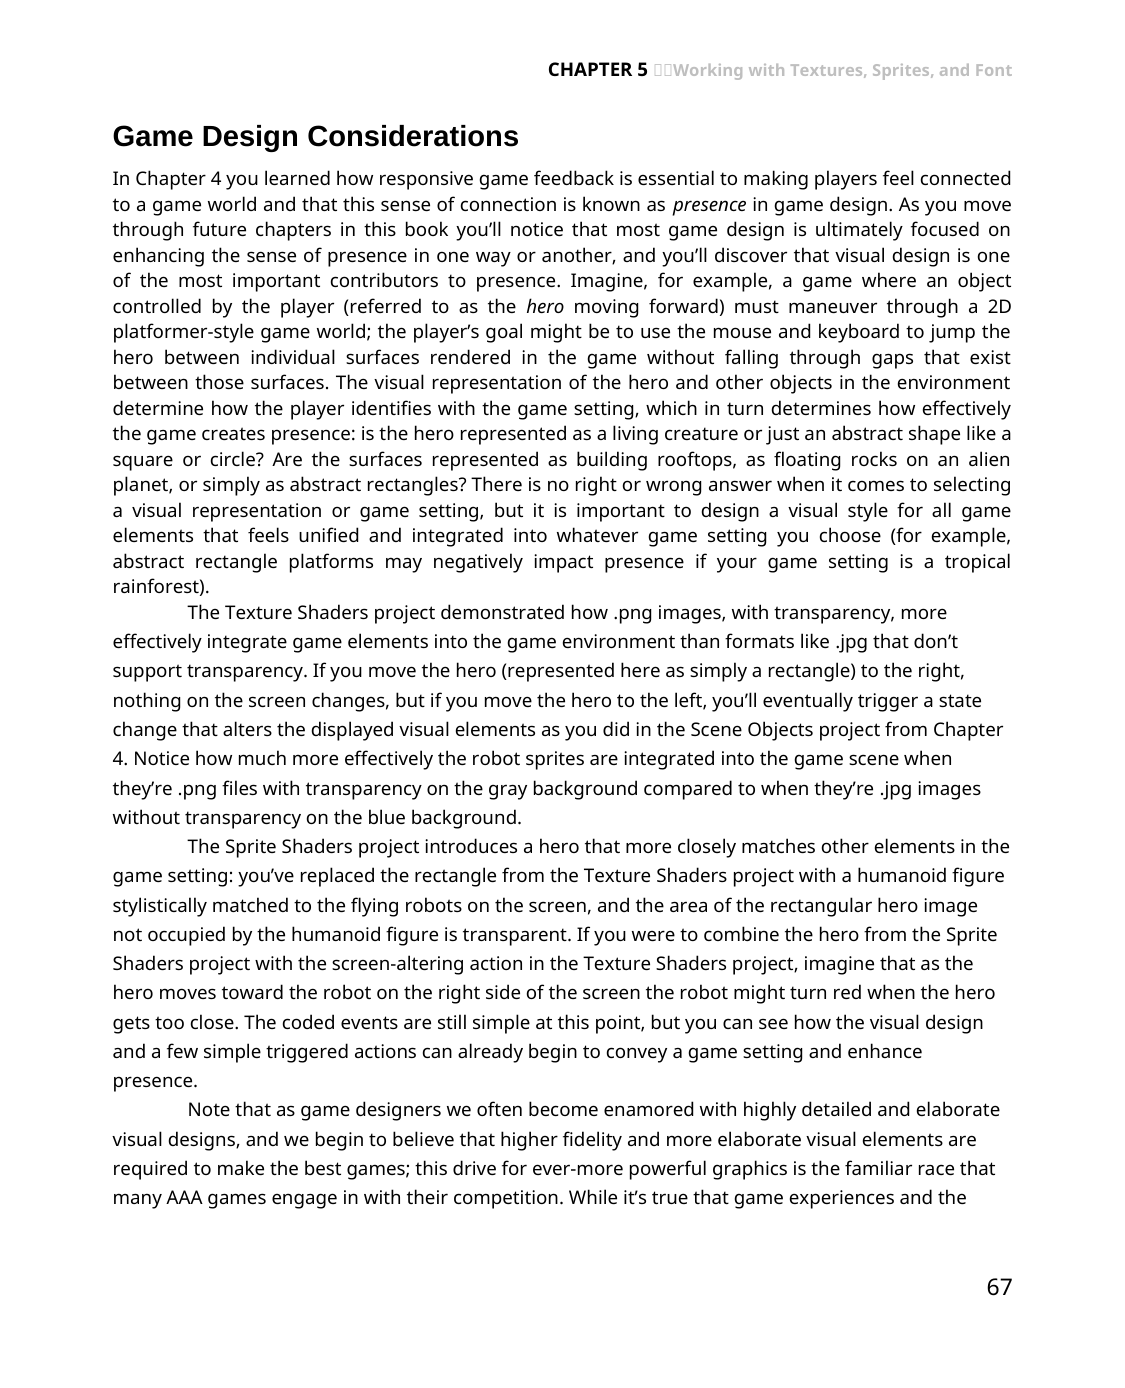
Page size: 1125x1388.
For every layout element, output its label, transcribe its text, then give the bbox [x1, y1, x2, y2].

subtitle Game Design Considerations [112, 119, 1012, 153]
text The Sprite Shaders project introduces a hero that more closely matches other elements in the game setting: you’ve replaced the rectangle from the Texture Shaders project with a humanoid figure stylistically matched to the flying robots on the screen, and the area of the rectangular hero image not occupied by the humanoid figure is transparent. If you were to combine the hero from the Sprite Shaders project with the screen-altering action in the Texture Shaders project, imagine that as the hero moves toward the robot on the right side of the screen the robot might turn red when the hero gets too close. The coded events are still simple at this point, but you can see how the visual design and a few simple triggered actions can already begin to convey a game setting and enhance presence. [112, 833, 1012, 1093]
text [112, 1097, 1012, 1210]
text The Texture Shaders project demonstrated how .png images, with transparency, more effectively integrate game elements into the game environment than formats like .jpg that don’t support transparency. If you move the hero (represented here as simply a rectangle) to the right, nothing on the screen changes, but if you move the hero to the left, you’ll eventually trigger a state change that alters the displayed visual elements as you did in the Scene Objects project from Chapter 4. Notice how much more effectively the robot sprites are integrated into the game scene when they’re .png files with transparency on the gray background compared to when they’re .jpg images without transparency on the blue background. [112, 599, 1012, 829]
text In Chapter 4 you learned how responsive game feedback is essential to making players feel connected to a game world and that this sense of connection is known as presence in game design. As you move through future chapters in this book you’ll notice that most game design is ultimately focused on enhancing the sense of presence in one way or another, and you’ll discover that visual design is one of the most important contributors to presence. Imagine, for example, a game where an object controlled by the player (referred to as the hero moving forward) must maneuver through a 2D platformer-style game world; the player’s goal might be to use the mouse and keyboard to jump the hero between individual surfaces rendered in the game without falling through gaps that exist between those surfaces. The visual representation of the hero and other objects in the environment determine how the player identifies with the game setting, which in turn determines how effectively the game creates presence: is the hero represented as a living creature or just an abstract shape like a square or circle? Are the surfaces represented as building rooftops, as floating rocks on an alien planet, or simply as abstract rectangles? There is no right or wrong answer when it comes to selecting a visual representation or game setting, but it is important to design a visual style for all game elements that feels unified and integrated into whatever game setting you choose (for example, abstract rectangle platforms may negatively impact presence if your game setting is a tropical rainforest). [112, 165, 1012, 599]
